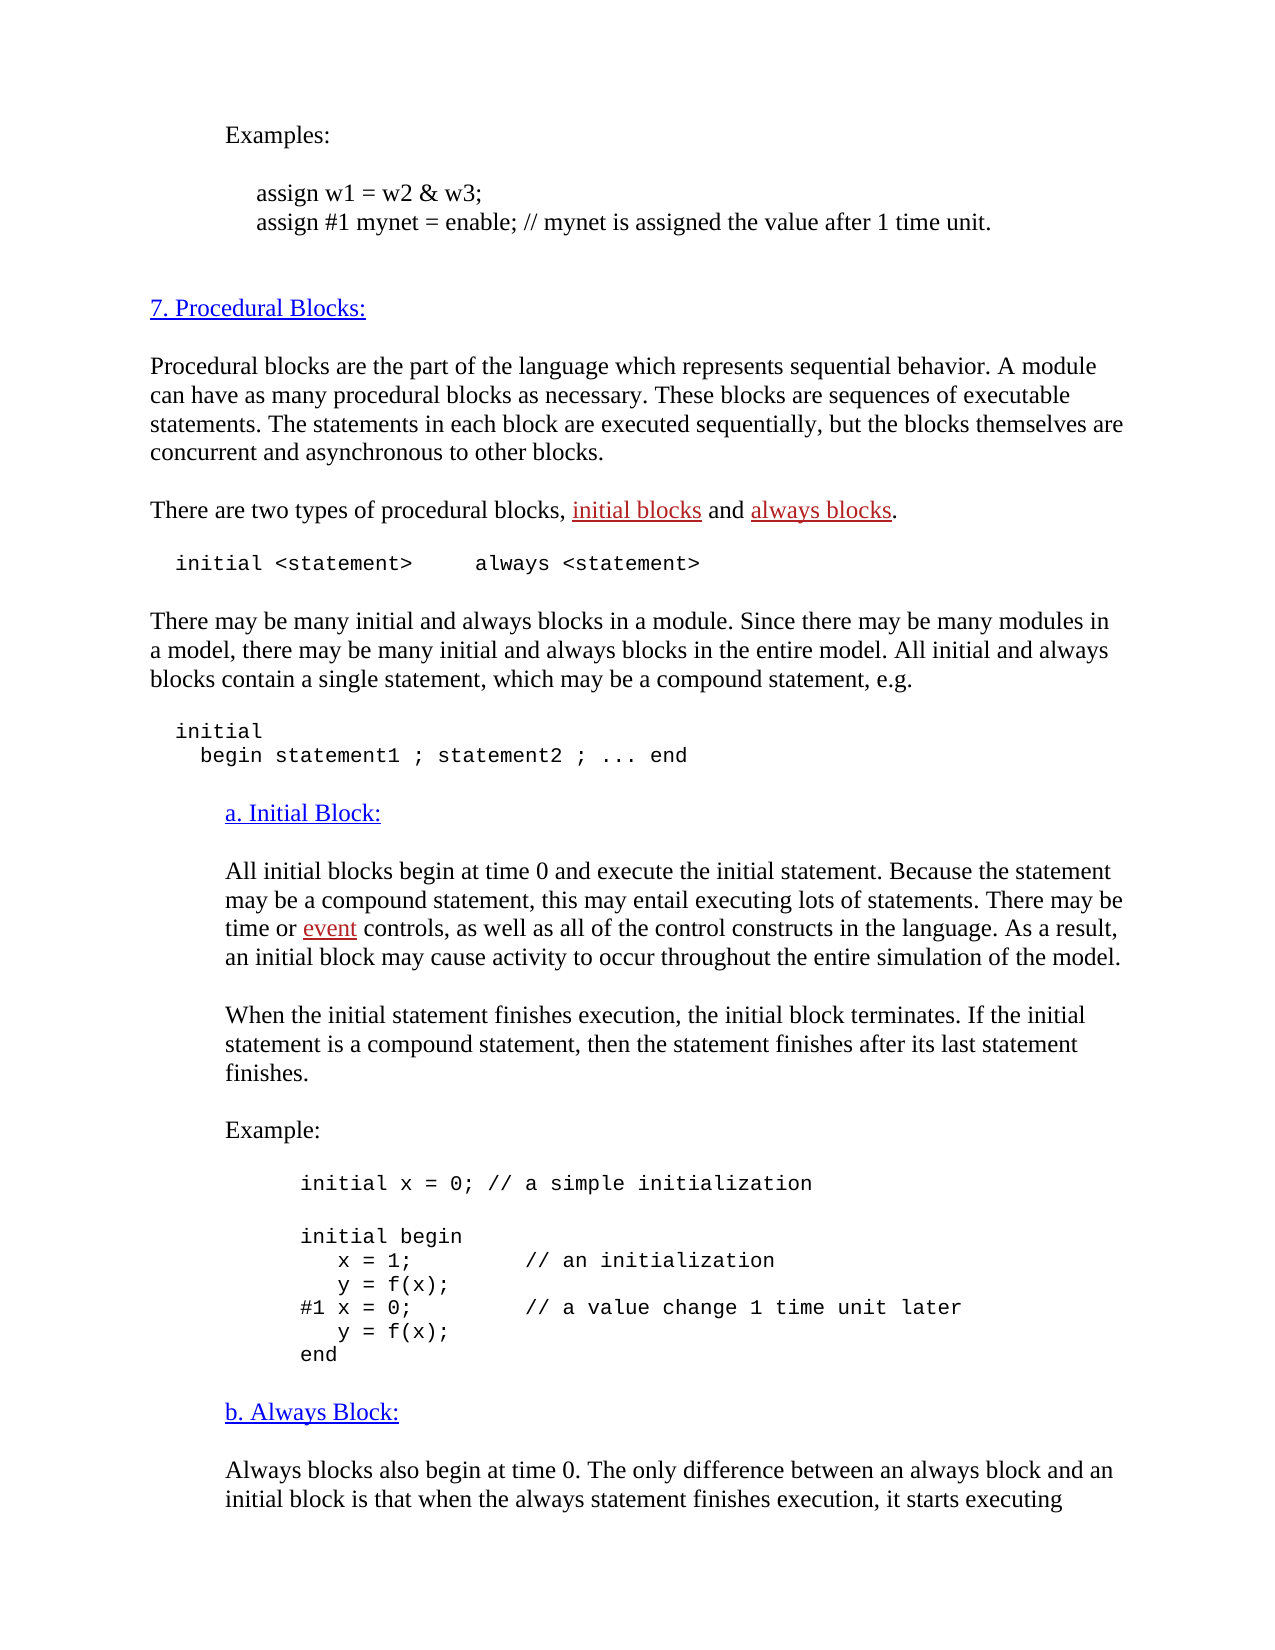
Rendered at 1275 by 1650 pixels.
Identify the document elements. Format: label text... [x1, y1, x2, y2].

text Procedural blocks are the part of the language which represents sequential behavior. A module can have as many procedural blocks as necessary. These blocks are sequences of executable statements. The statements in each block are executed sequentially, but the blocks themselves are concurrent and asynchronous to other blocks. [150, 351, 1125, 466]
text Example: [225, 1116, 1125, 1144]
text When the initial statement finishes execution, the initial block terminates. If the initial statement is a compound statement, then the statement finishes after its last statement finishes. [225, 1000, 1125, 1086]
text initial <statement> always <statement> [150, 553, 1125, 577]
text initial begin x = 1; // an initialization y = f(x); #1 x = 0; // a value change 1 time unit later y = f(x); end [300, 1226, 1125, 1368]
text assign w1 = w2 & w3; assign #1 mynet = enable; // mynet is assigned the value after 1 time unit. [225, 178, 1125, 264]
text There may be many initial and always blocks in a module. Since there may be many modules in a model, there may be many initial and always blocks in the entire model. All initial and always blocks contain a single statement, which may be a compound statement, e.g. [150, 606, 1125, 692]
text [225, 1455, 1125, 1513]
text 7. Procedural Blocks: [150, 293, 1125, 322]
text b. Always Block: [225, 1397, 1125, 1426]
text initial begin statement1 ; statement2 ; ... end [150, 722, 1125, 769]
text Examples: [150, 120, 1125, 149]
text There are two types of procedural blocks, initial blocks and always blocks. [150, 495, 1125, 524]
text a. Initial Block: [225, 798, 1125, 827]
text All initial blocks begin at time 0 and execute the initial statement. Because the statement may be a compound statement, this may entail executing lots of statements. There may be time or event controls, as well as all of the control constructs in the language. As a result, an initial block may cause activity to occur throughout the entire simulation of the model. [225, 856, 1125, 971]
text initial x = 0; // a simple initialization [300, 1173, 1125, 1197]
